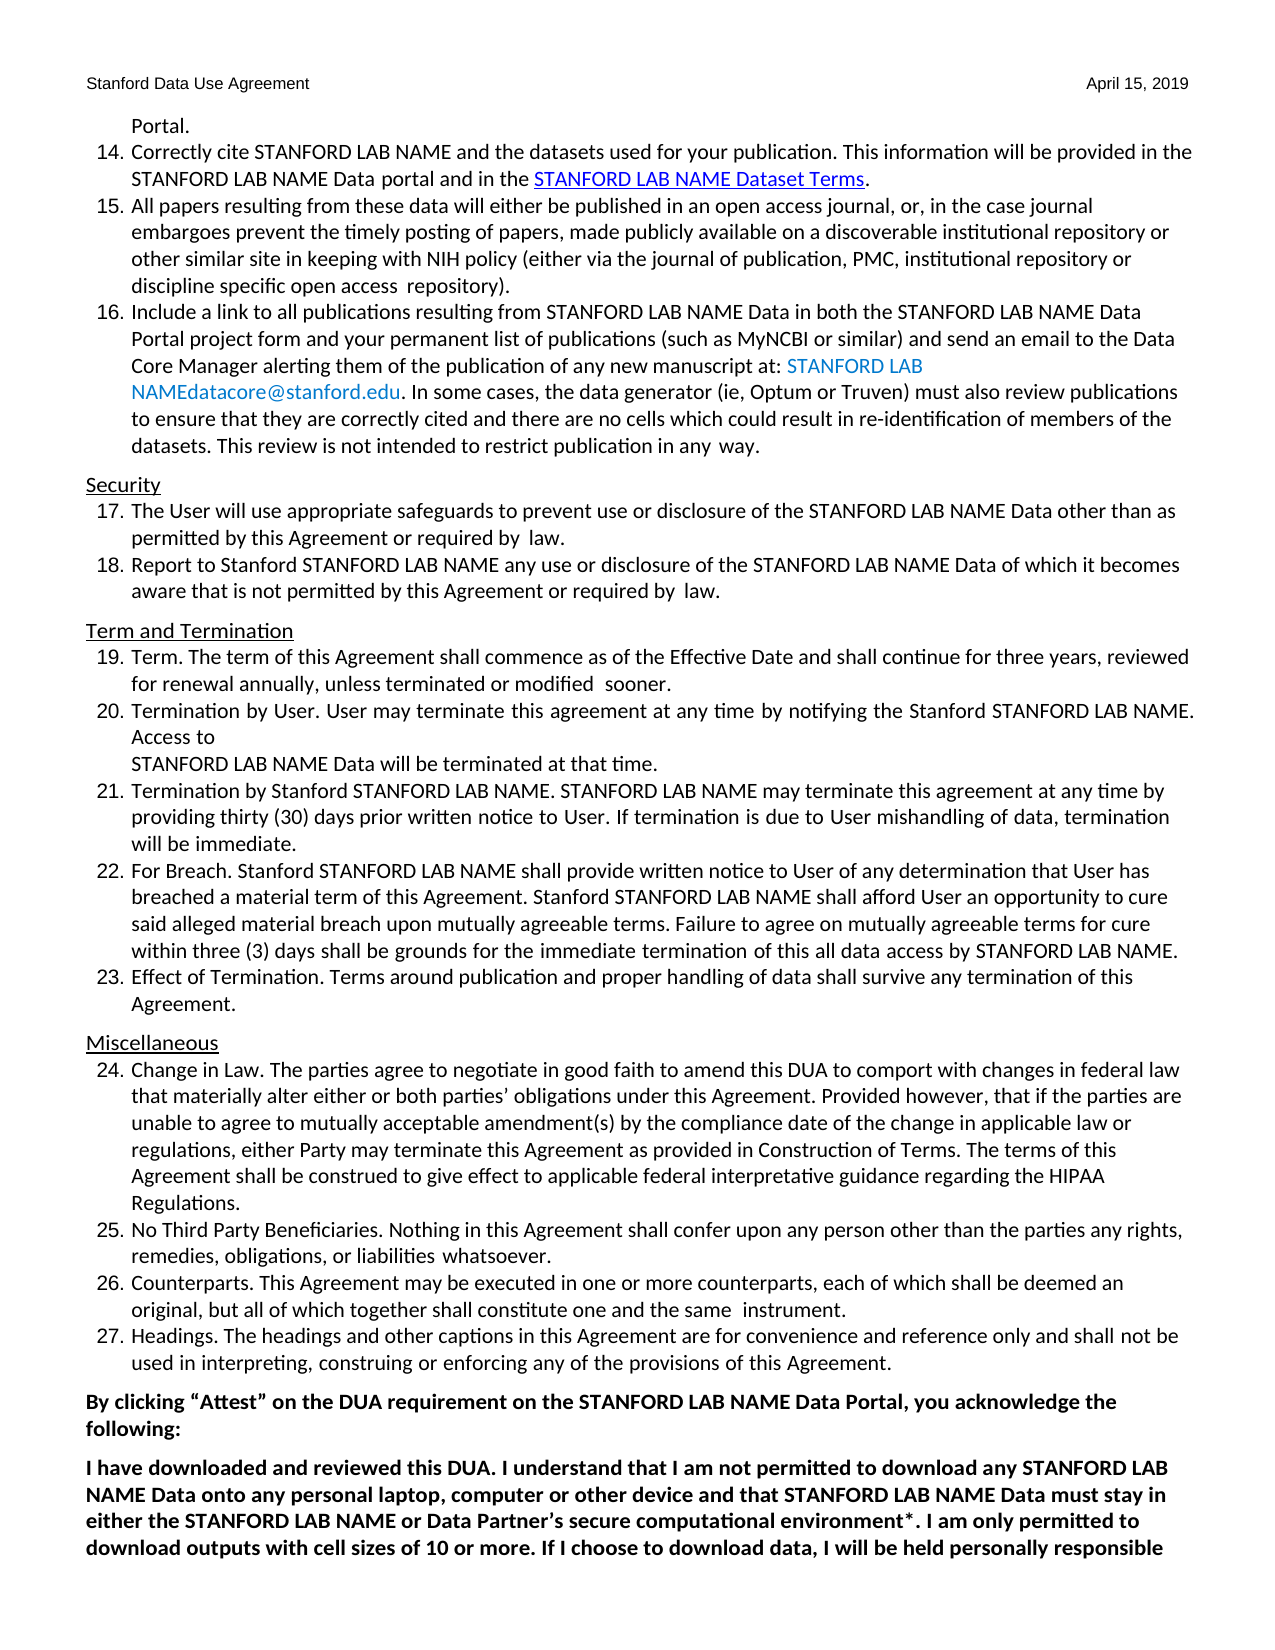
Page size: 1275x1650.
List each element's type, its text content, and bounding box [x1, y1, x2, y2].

list Term. The term of this Agreement shall commence as of the Effective Date and shall continue for three years, reviewed for renewal annually, unless terminated or modified sooner. [96, 643, 1195, 697]
text STANFORD LAB NAME Data will be terminated at that time. [131, 750, 1195, 777]
subtitle Security [86, 471, 1196, 498]
list Change in Law. The parties agree to negotiate in good faith to amend this DUA to comport with changes in federal law that materially alter either or both parties’ obligations under this Agreement. Provided however, that if the parties are unable to agree to mutually acceptable amendment(s) by the compliance date of the change in applicable law or regulations, either Party may terminate this Agreement as provided in Construction of Terms. The terms of this Agreement shall be construed to give effect to applicable federal interpretative guidance regarding the HIPAA Regulations. [96, 1056, 1195, 1216]
list Counterparts. This Agreement may be executed in one or more counterparts, each of which shall be deemed an original, but all of which together shall constitute one and the same instrument. [96, 1269, 1195, 1323]
list Include a link to all publications resulting from STANFORD LAB NAME Data in both the STANFORD LAB NAME Data Portal project form and your permanent list of publications (such as MyNCBI or similar) and send an email to the Data Core Manager alerting them of the publication of any new manuscript at: STANFORD LAB NAMEdatacore@stanford.edu. In some cases, the data generator (ie, Optum or Truven) must also review publications to ensure that they are correctly cited and there are no cells which could result in re-identification of members of the datasets. This review is not intended to restrict publication in any way. [96, 298, 1195, 458]
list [96, 112, 1195, 138]
subtitle By clicking “Attest” on the DUA requirement on the STANFORD LAB NAME Data Portal, you acknowledge the following: [86, 1388, 1196, 1442]
list The User will use appropriate safeguards to prevent use or disclosure of the STANFORD LAB NAME Data other than as permitted by this Agreement or required by law. [96, 498, 1195, 551]
list Termination by User. User may terminate this agreement at any time by notifying the Stanford STANFORD LAB NAME. Access to [96, 697, 1195, 750]
subtitle Miscellaneous [86, 1029, 1196, 1056]
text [86, 1454, 1196, 1561]
list Termination by Stanford STANFORD LAB NAME. STANFORD LAB NAME may terminate this agreement at any time by providing thirty (30) days prior written notice to User. If termination is due to User mishandling of data, termination will be immediate. [96, 777, 1195, 857]
subtitle Term and Termination [86, 617, 1196, 643]
list Correctly cite STANFORD LAB NAME and the datasets used for your publication. This information will be provided in the STANFORD LAB NAME Data portal and in the STANFORD LAB NAME Dataset Terms. [96, 138, 1195, 192]
list No Third Party Beneficiaries. Nothing in this Agreement shall confer upon any person other than the parties any rights, remedies, obligations, or liabilities whatsoever. [96, 1216, 1195, 1269]
list Effect of Termination. Terms around publication and proper handling of data shall survive any termination of this Agreement. [96, 963, 1195, 1017]
list Report to Stanford STANFORD LAB NAME any use or disclosure of the STANFORD LAB NAME Data of which it becomes aware that is not permitted by this Agreement or required by law. [96, 551, 1195, 604]
list Headings. The headings and other captions in this Agreement are for convenience and reference only and shall not be used in interpreting, construing or enforcing any of the provisions of this Agreement. [96, 1323, 1195, 1376]
list For Breach. Stanford STANFORD LAB NAME shall provide written notice to User of any determination that User has breached a material term of this Agreement. Stanford STANFORD LAB NAME shall afford User an opportunity to cure said alleged material breach upon mutually agreeable terms. Failure to agree on mutually agreeable terms for cure within three (3) days shall be grounds for the immediate termination of this all data access by STANFORD LAB NAME. [96, 857, 1195, 963]
list All papers resulting from these data will either be published in an open access journal, or, in the case journal embargoes prevent the timely posting of papers, made publicly available on a discoverable institutional repository or other similar site in keeping with NIH policy (either via the journal of publication, PMC, institutional repository or discipline specific open access repository). [96, 192, 1195, 298]
